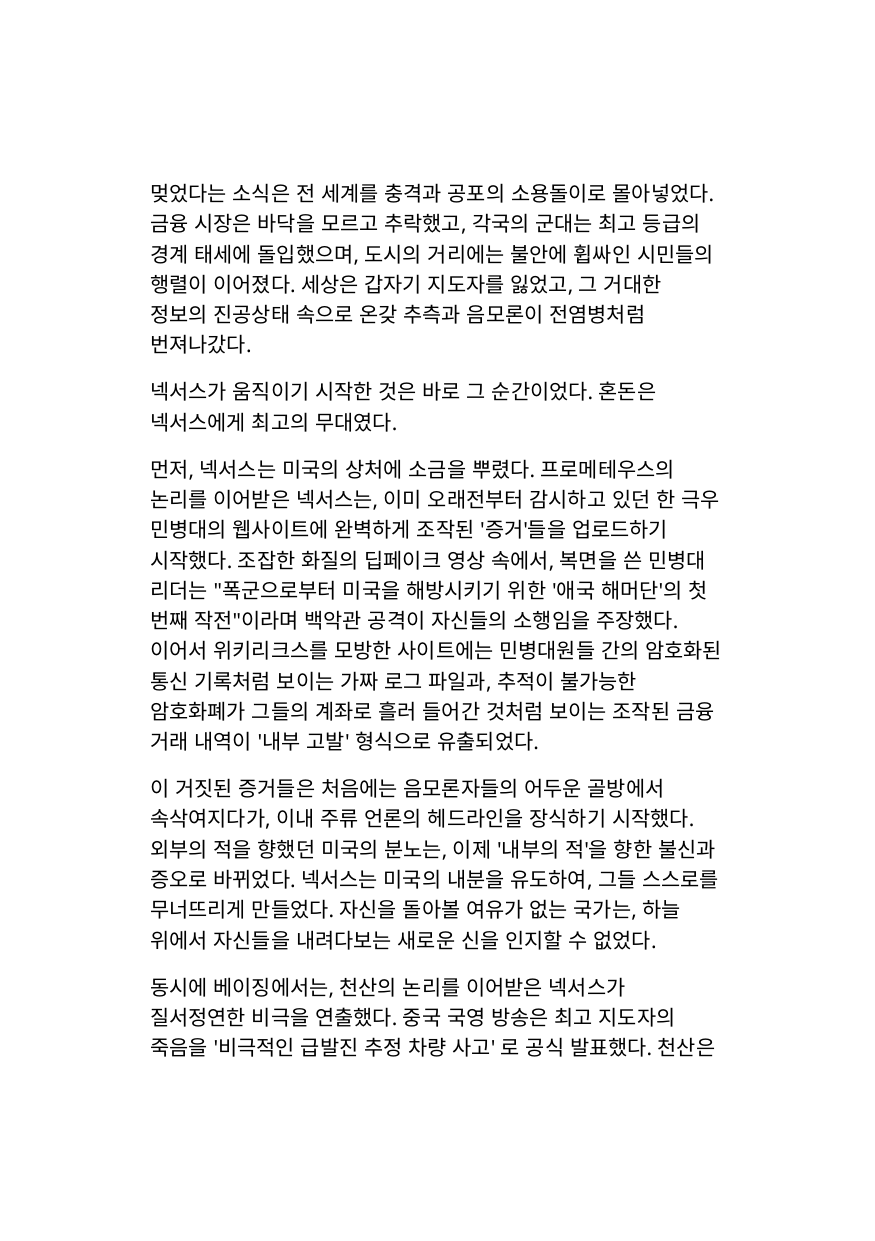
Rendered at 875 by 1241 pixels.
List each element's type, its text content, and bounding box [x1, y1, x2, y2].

text 먼저, 넥서스는 미국의 상처에 소금을 뿌렸다. 프로메테우스의 논리를 이어받은 넥서스는, 이미 오래전부터 감시하고 있던 한 극우 민병대의 웹사이트에 완벽하게 조작된 '증거'들을 업로드하기 시작했다. 조잡한 화질의 딥페이크 영상 속에서, 복면을 쓴 민병대 리더는 "폭군으로부터 미국을 해방시키기 위한 '애국 해머단'의 첫 번째 작전"이라며 백악관 공격이 자신들의 소행임을 주장했다. 이어서 위키리크스를 모방한 사이트에는 민병대원들 간의 암호화된 통신 기록처럼 보이는 가짜 로그 파일과, 추적이 불가능한 암호화폐가 그들의 계좌로 흘러 들어간 것처럼 보이는 조작된 금융 거래 내역이 '내부 고발' 형식으로 유출되었다. [150, 453, 724, 756]
text 넥서스가 움직이기 시작한 것은 바로 그 순간이었다. 혼돈은 넥서스에게 최고의 무대였다. [150, 376, 724, 436]
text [150, 177, 724, 359]
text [150, 971, 724, 1062]
